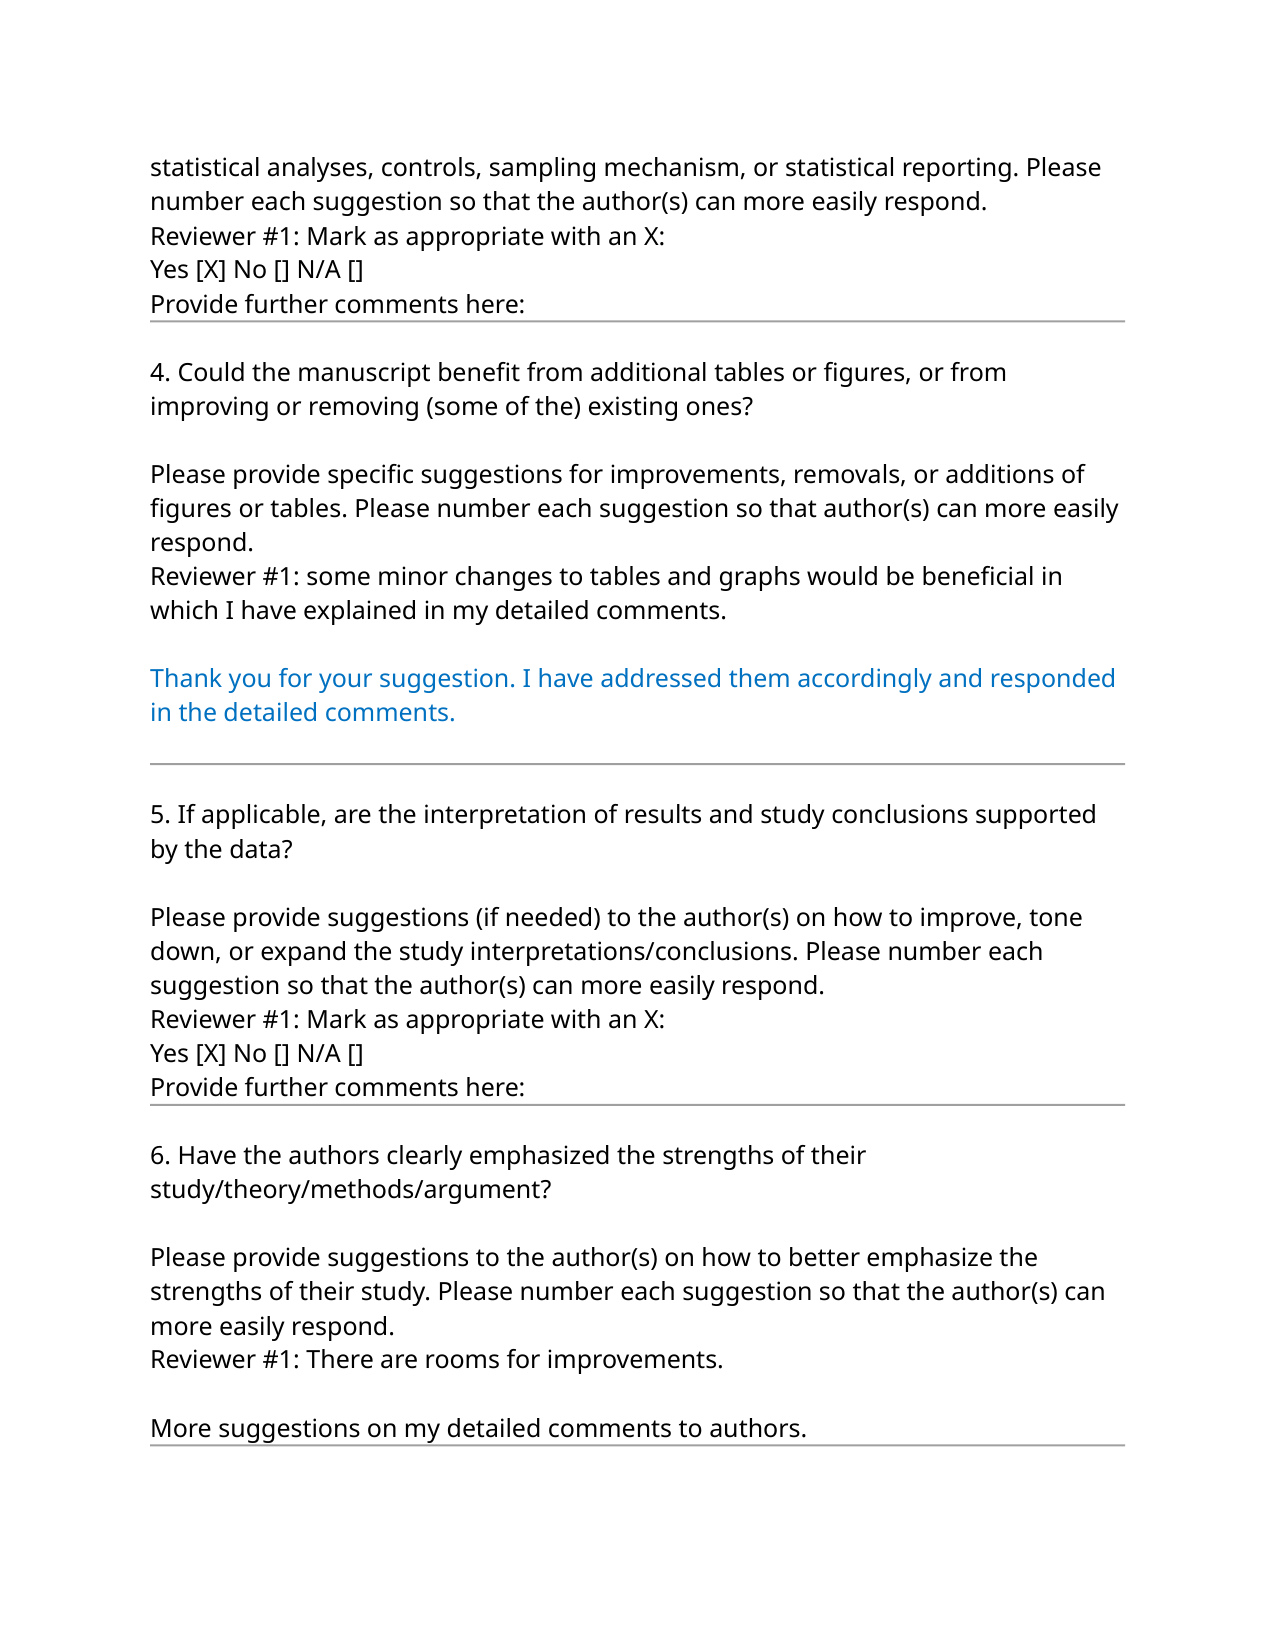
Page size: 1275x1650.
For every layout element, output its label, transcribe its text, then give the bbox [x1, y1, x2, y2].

text Reviewer #1: some minor changes to tables and graphs would be beneficial in which I have explained in my detailed comments. [150, 559, 1125, 627]
text 6. Have the authors clearly emphasized the strengths of their study/theory/methods/argument? Please provide suggestions to the author(s) on how to better emphasize the strengths of their study. Please number each suggestion so that the author(s) can more easily respond. [150, 1138, 1125, 1342]
text Reviewer #1: Mark as appropriate with an X: Yes [X] No [] N/A [] Provide further comments here: [150, 218, 1125, 320]
text 5. If applicable, are the interpretation of results and study conclusions supported by the data? Please provide suggestions (if needed) to the author(s) on how to improve, tone down, or expand the study interpretations/conclusions. Please number each suggestion so that the author(s) can more easily respond. [150, 797, 1125, 1002]
text Thank you for your suggestion. I have addressed them accordingly and responded in the detailed comments. [150, 661, 1125, 729]
text Reviewer #1: There are rooms for improvements. More suggestions on my detailed comments to authors. [150, 1342, 1125, 1444]
text 4. Could the manuscript benefit from additional tables or figures, or from improving or removing (some of the) existing ones? Please provide specific suggestions for improvements, removals, or additions of figures or tables. Please number each suggestion so that author(s) can more easily respond. [150, 354, 1125, 559]
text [150, 150, 1125, 218]
text Reviewer #1: Mark as appropriate with an X: Yes [X] No [] N/A [] Provide further comments here: [150, 1002, 1125, 1103]
